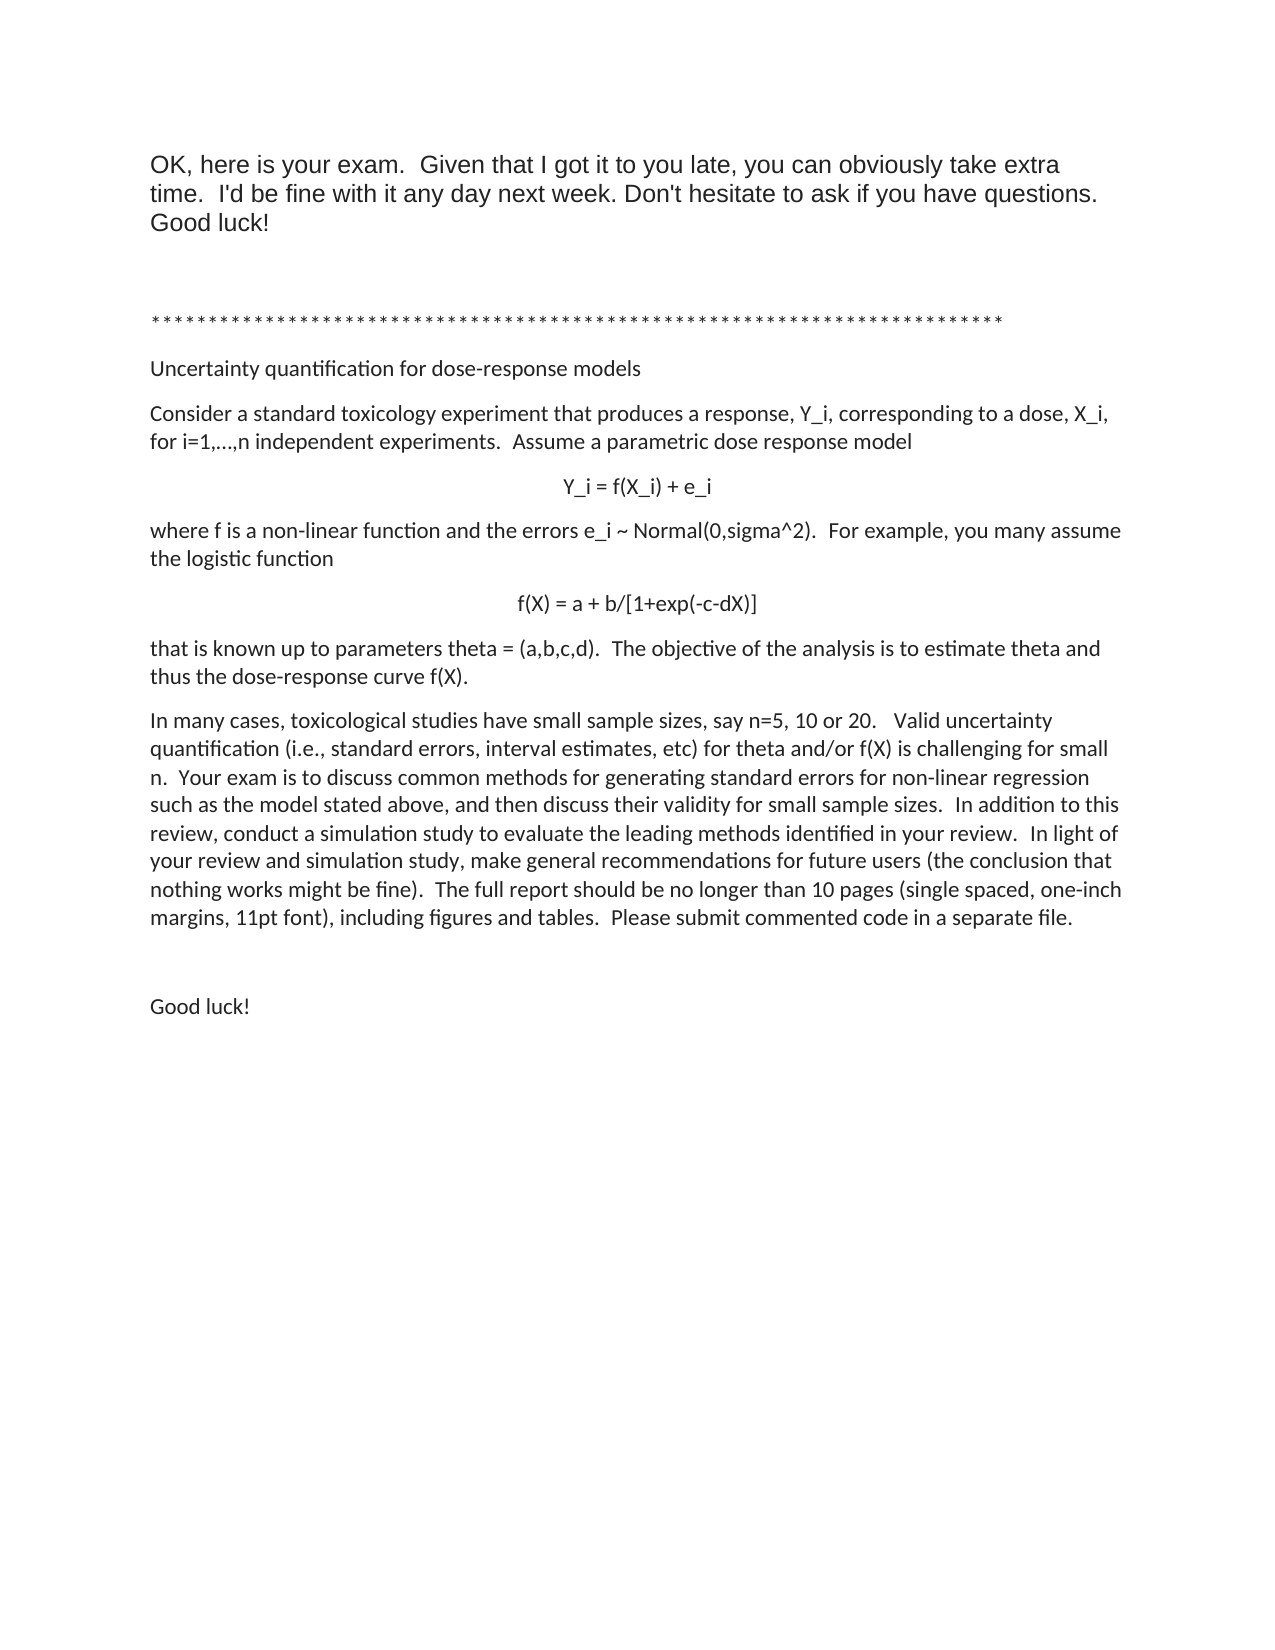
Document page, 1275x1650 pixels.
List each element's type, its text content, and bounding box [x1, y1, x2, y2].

text *************************************************************************** [150, 310, 1125, 338]
text that is known up to parameters theta = (a,b,c,d). The objective of the analysis is to estimate theta and thus the dose-response curve f(X). [150, 634, 1125, 690]
text Good luck! [150, 992, 1125, 1020]
text f(X) = a + b/[1+exp(-c-dX)] [150, 589, 1125, 617]
text Y_i = f(X_i) + e_i [150, 472, 1125, 500]
text In many cases, toxicological studies have small sample sizes, say n=5, 10 or 20. Valid uncertainty quantification (i.e., standard errors, interval estimates, etc) for theta and/or f(X) is challenging for small n. Your exam is to discuss common methods for generating standard errors for non-linear regression such as the model stated above, and then discuss their validity for small sample sizes. In addition to this review, conduct a simulation study to evaluate the leading methods identified in your review. In light of your review and simulation study, make general recommendations for future users (the conclusion that nothing works might be fine). The full report should be no longer than 10 pages (single spaced, one-inch margins, 11pt font), including figures and tables. Please submit commented code in a separate file. [150, 707, 1125, 931]
text where f is a non-linear function and the errors e_i ~ Normal(0,sigma^2). For example, you many assume the logistic function [150, 516, 1125, 572]
text Uncertainty quantification for dose-response models [150, 354, 1125, 382]
text OK, here is your exam. Given that I got it to you late, you can obviously take extra time. I'd be fine with it any day next week. Don't hesitate to ask if you have questions. Good luck! [150, 150, 1125, 236]
text Consider a standard toxicology experiment that produces a response, Y_i, corresponding to a dose, X_i, for i=1,…,n independent experiments. Assume a parametric dose response model [150, 399, 1125, 455]
